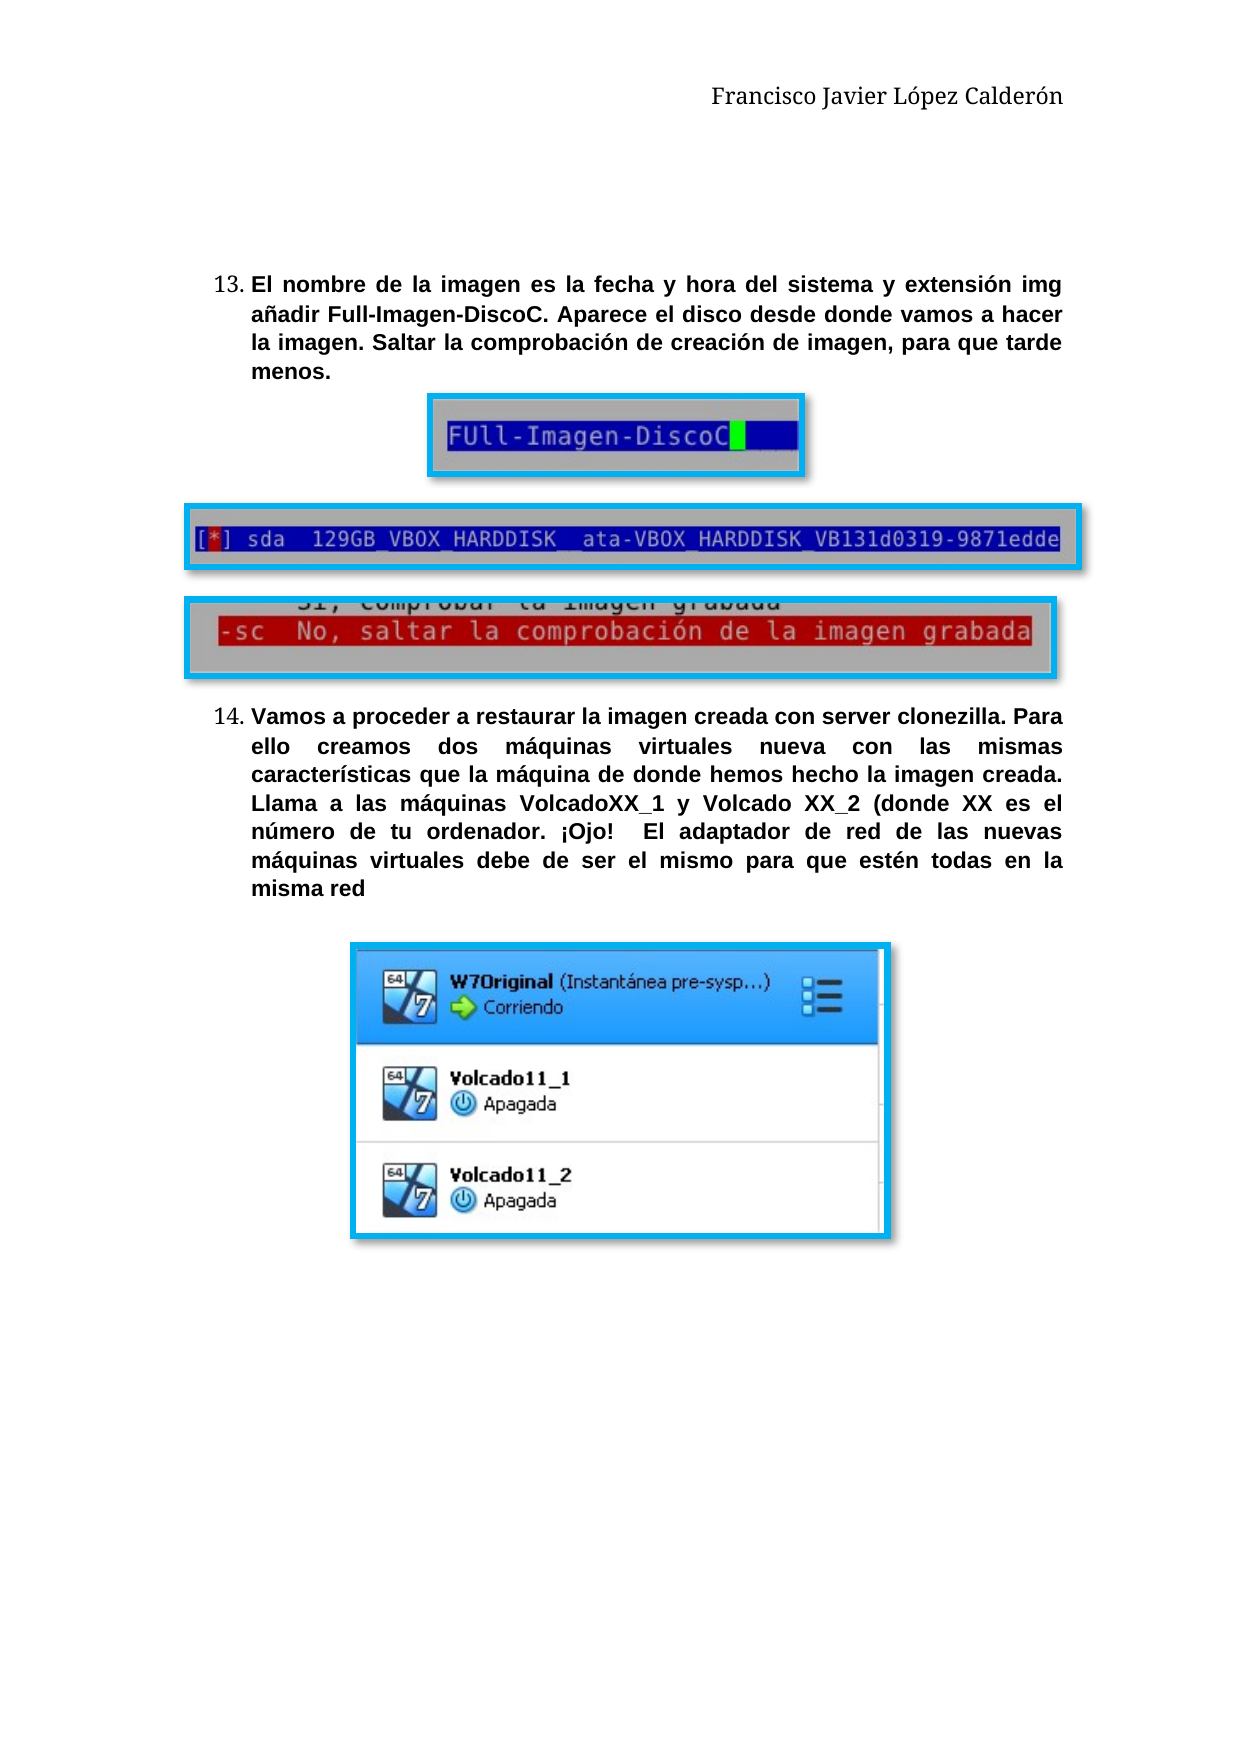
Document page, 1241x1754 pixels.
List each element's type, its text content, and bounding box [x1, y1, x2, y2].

list El nombre de la imagen es la fecha y hora del sistema y extensión img añadir Full-Imagen-DiscoC. Aparece el disco desde donde vamos a hacer la imagen. Saltar la comprobación de creación de imagen, para que tarde menos. [213, 267, 1063, 384]
picture [357, 950, 883, 1232]
picture [434, 400, 798, 470]
picture [191, 604, 1050, 672]
picture [191, 510, 1075, 563]
list Vamos a proceder a restaurar la imagen creada con server clonezilla. Para ello creamos dos máquinas virtuales nueva con las mismas características que la máquina de donde hemos hecho la imagen creada. Llama a las máquinas VolcadoXX_1 y Volcado XX_2 (donde XX es el número de tu ordenador. ¡Ojo! El adaptador de red de las nuevas máquinas virtuales debe de ser el mismo para que estén todas en la misma red [213, 699, 1063, 901]
